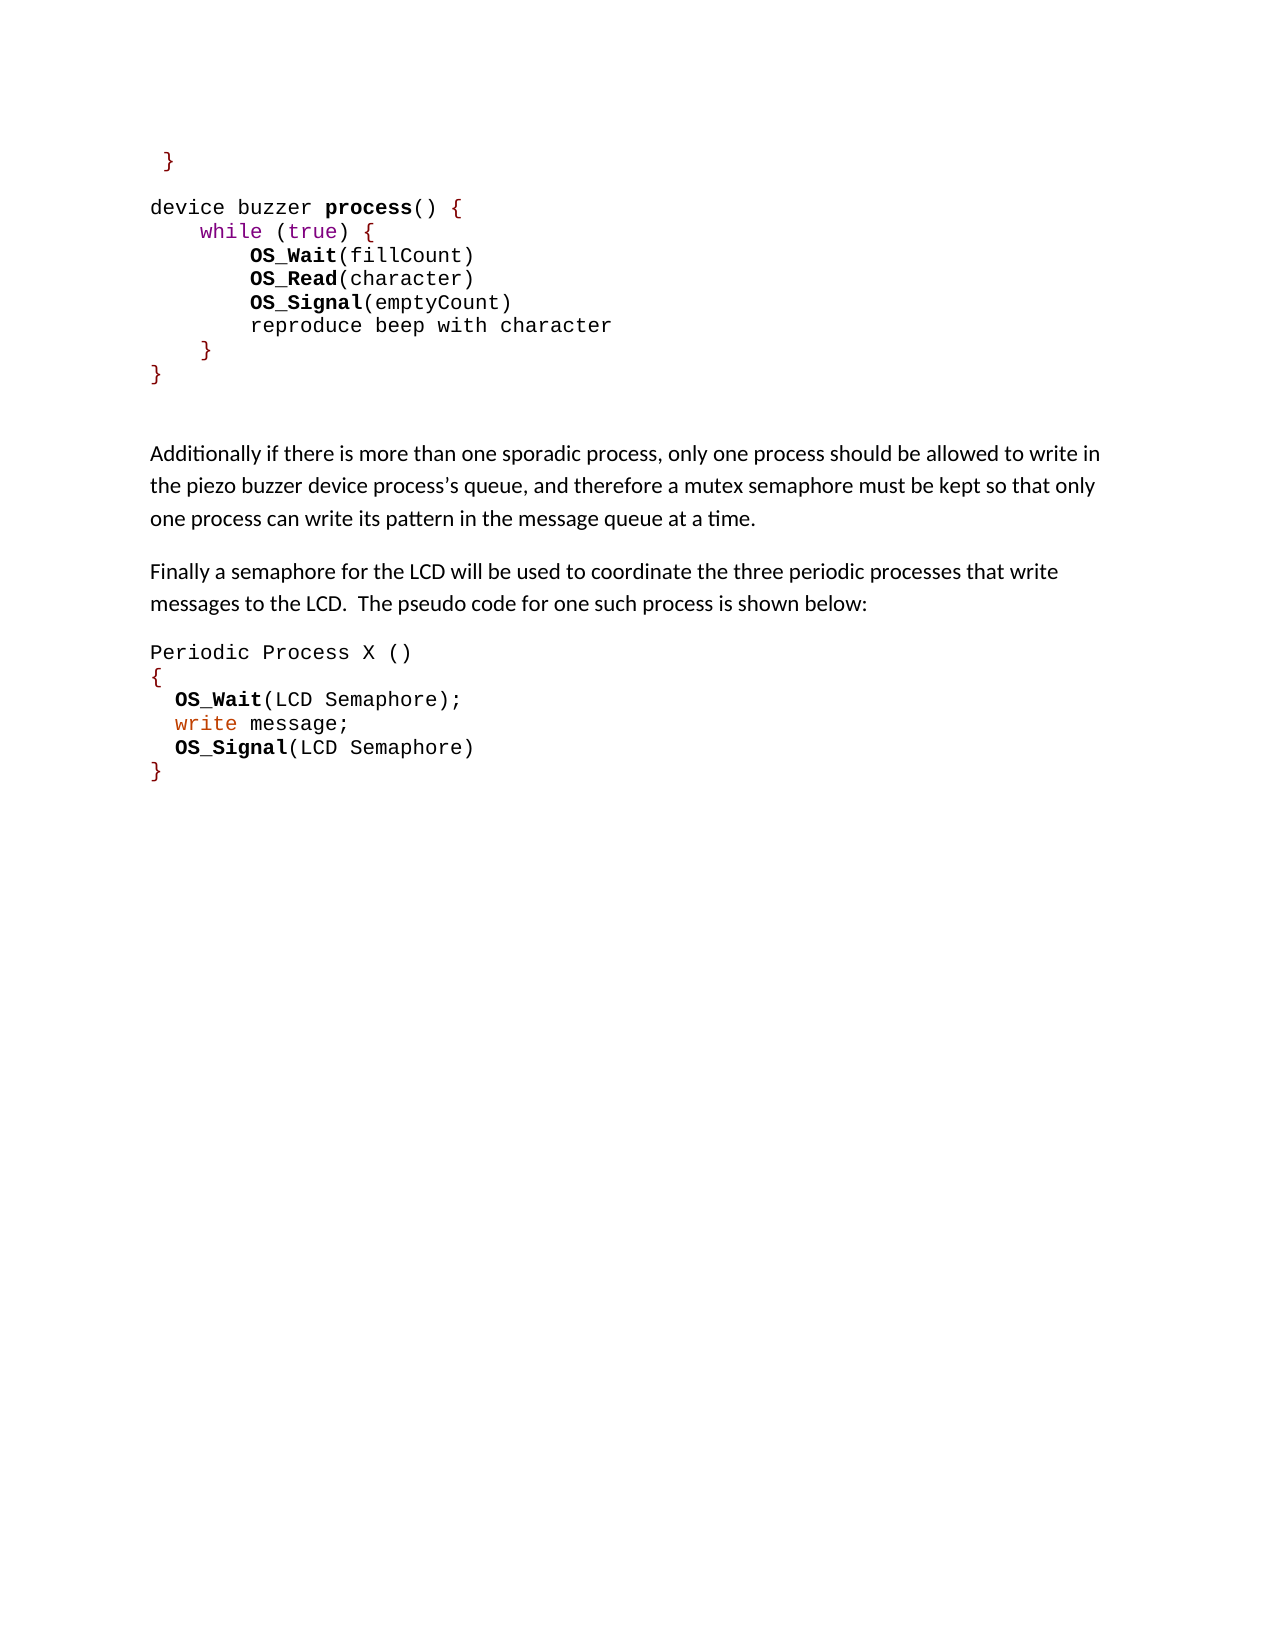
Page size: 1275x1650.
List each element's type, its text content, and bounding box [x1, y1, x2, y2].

text reproduce beep with character [150, 316, 1125, 339]
text OS_Wait(fillCount) [150, 244, 1125, 268]
text { [150, 666, 1125, 689]
text Additionally if there is more than one sporadic process, only one process should be allowed to write in the piezo buzzer device process’s queue, and therefore a mutex semaphore must be kept so that only one process can write its pattern in the message queue at a time. [150, 439, 1125, 532]
text } [150, 339, 1125, 363]
text } [150, 150, 1125, 174]
text device buzzer process() { [150, 197, 1125, 221]
text Finally a semaphore for the LCD will be used to coordinate the three periodic processes that write messages to the LCD. The pseudo code for one such process is shown below: [150, 557, 1125, 617]
text Periodic Process X () [150, 642, 1125, 666]
text OS_Wait(LCD Semaphore); [150, 689, 1125, 713]
text } [150, 363, 1125, 386]
text write message; [150, 713, 1125, 737]
text OS_Signal(LCD Semaphore) [150, 737, 1125, 760]
text OS_Read(character) [150, 268, 1125, 292]
text while (true) { [150, 221, 1125, 244]
text } [150, 760, 1125, 784]
text OS_Signal(emptyCount) [150, 292, 1125, 316]
